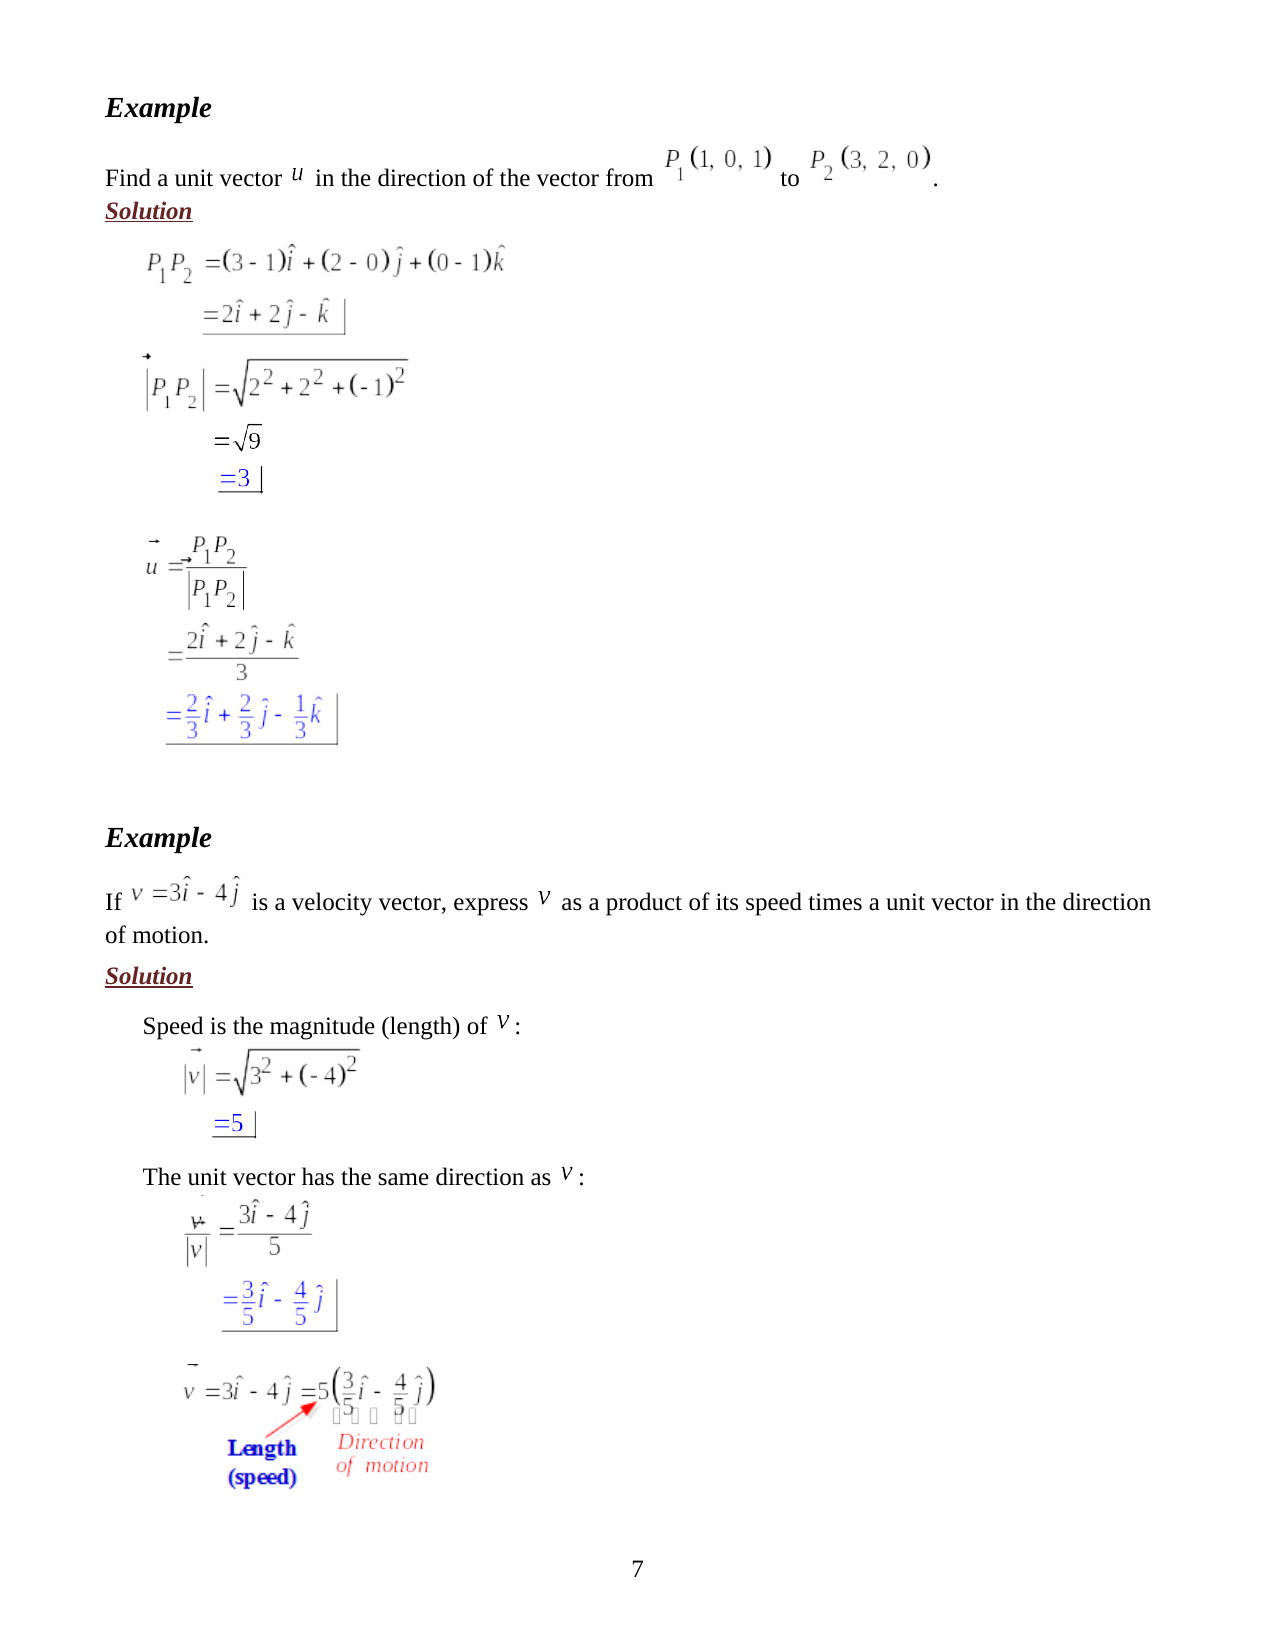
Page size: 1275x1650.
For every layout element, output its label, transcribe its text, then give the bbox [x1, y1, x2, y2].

text Solution [105, 961, 1170, 990]
text Solution [105, 196, 1170, 225]
text Speed is the magnitude (length) of : [142, 1004, 1170, 1039]
text Example [105, 90, 1170, 123]
picture [220, 1394, 324, 1494]
text Find a unit vector in the direction of the vector from to . [105, 141, 1170, 192]
text Example [105, 820, 1170, 854]
text If is a velocity vector, express as a product of its speed times a unit vector in the direction of motion. [105, 871, 1170, 949]
text The unit vector has the same direction as : [142, 1156, 1170, 1191]
